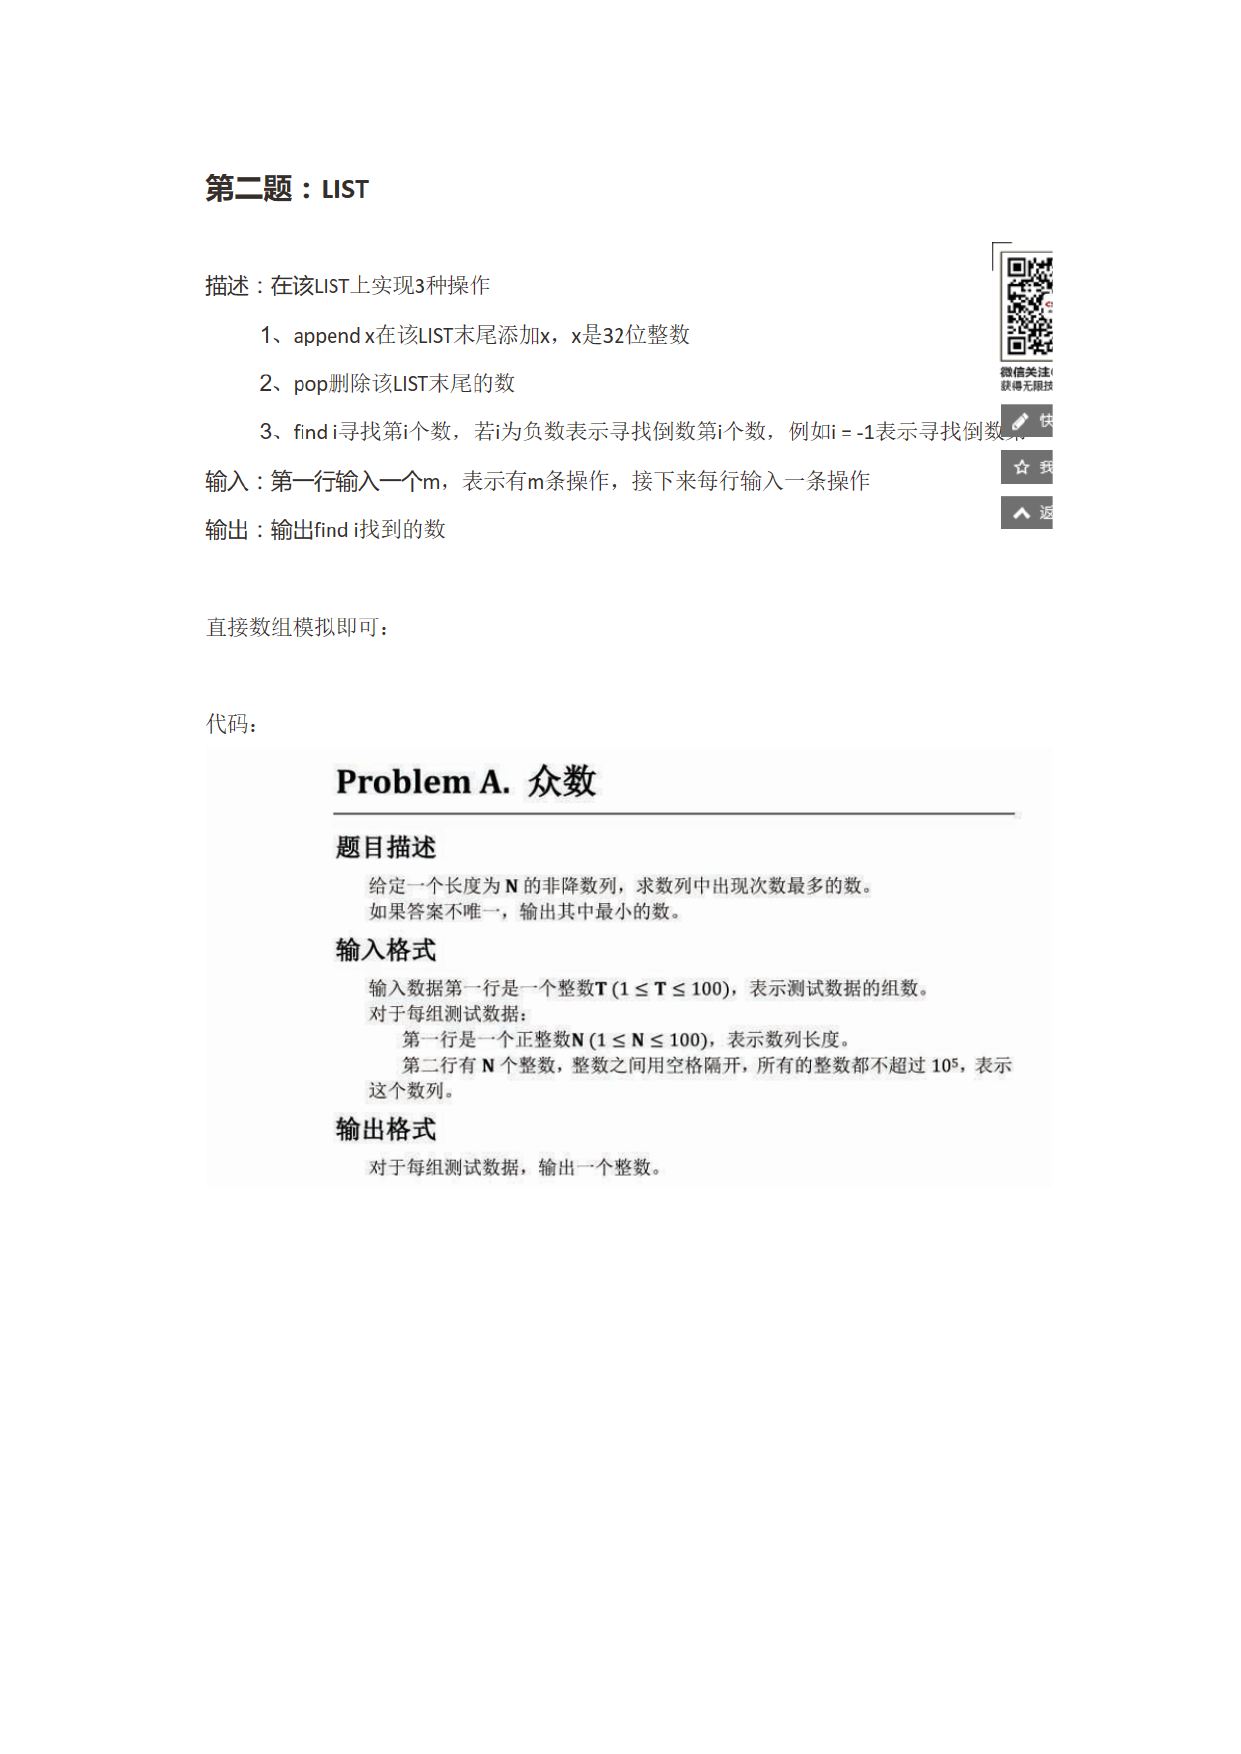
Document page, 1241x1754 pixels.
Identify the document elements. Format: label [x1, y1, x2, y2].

picture [187, 162, 1053, 741]
picture [187, 747, 1053, 1187]
